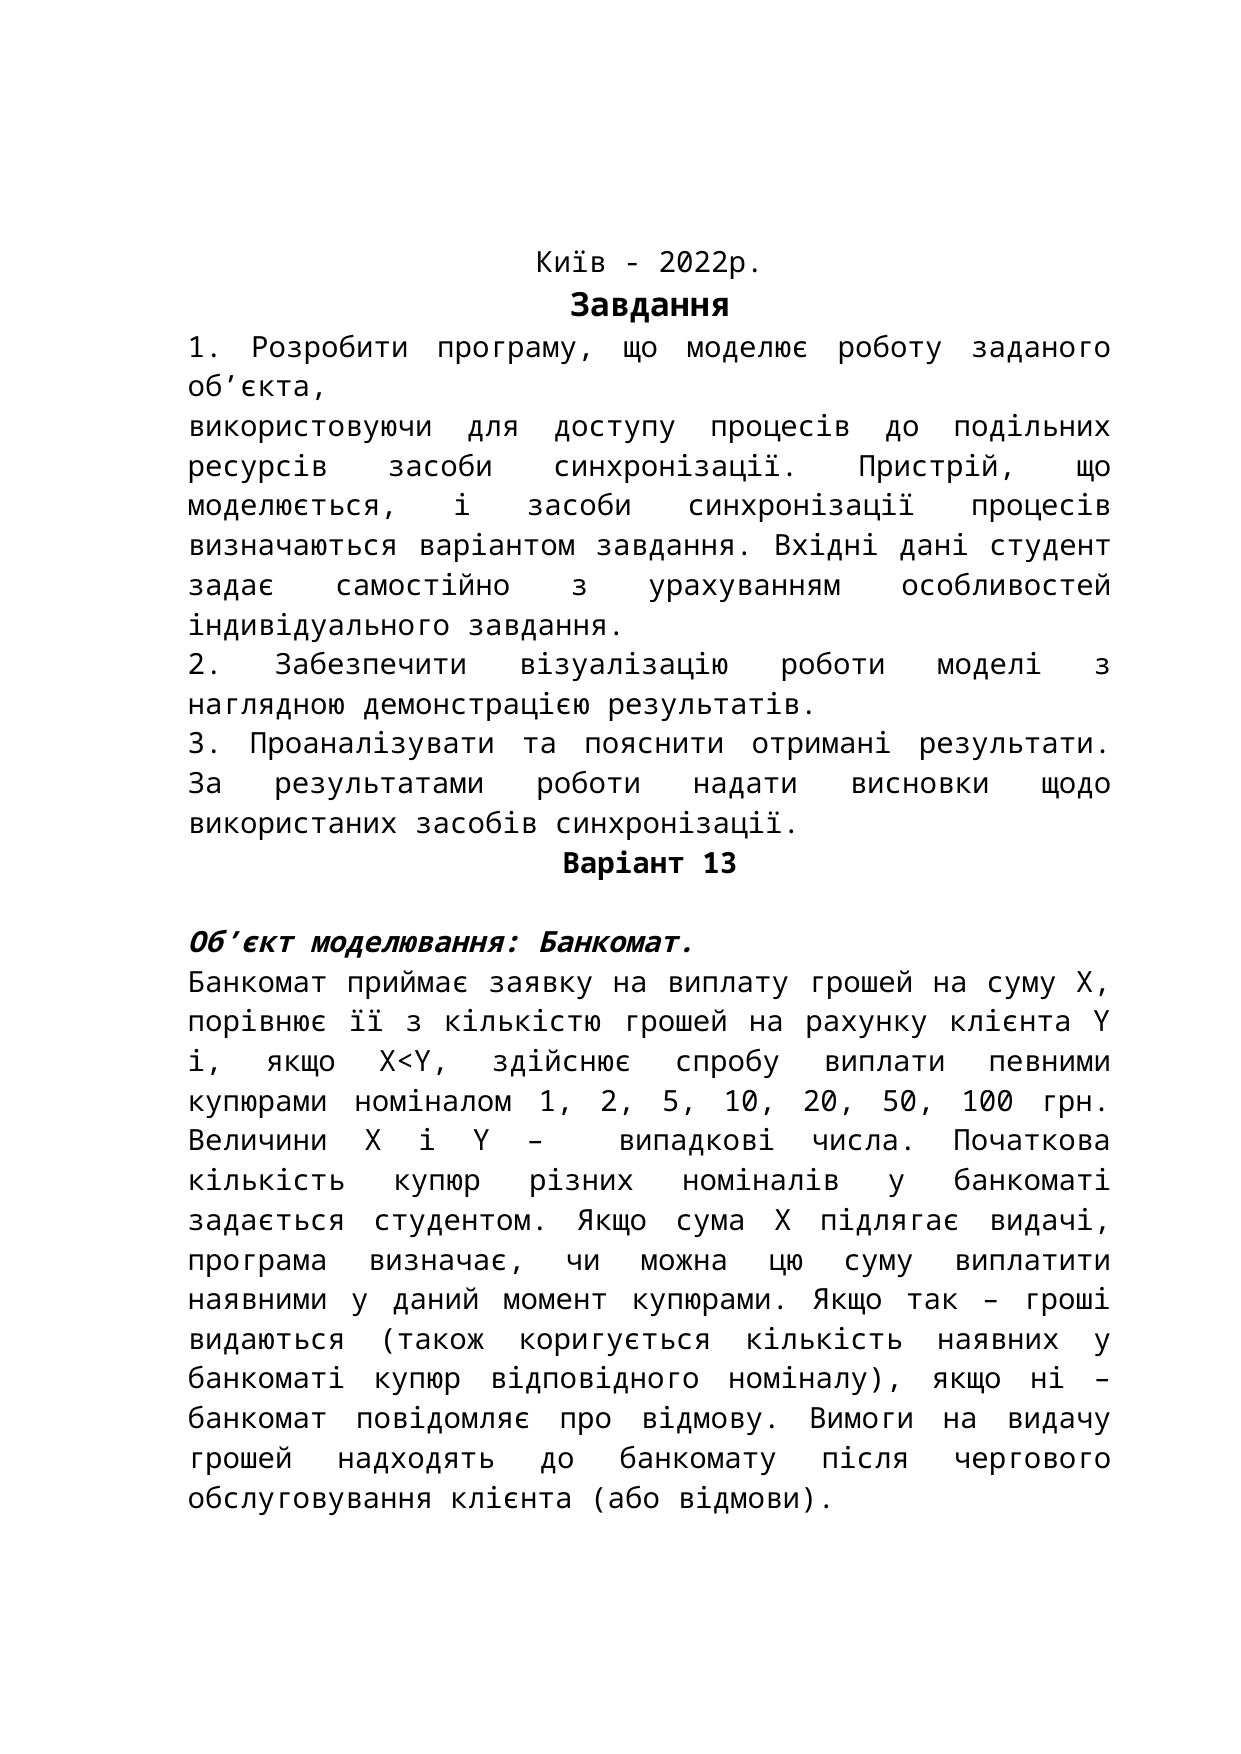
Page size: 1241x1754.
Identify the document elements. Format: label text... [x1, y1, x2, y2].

text Завдання [187, 281, 1111, 326]
text Варіант 13 [187, 842, 1111, 882]
text Банкомат приймає заявку на виплату грошей на суму X, порівнює її з кількістю грошей на рахунку клієнта Y і, якщо X<Y, здійснює спробу виплати певними купюрами номіналом 1, 2, 5, 10, 20, 50, 100 грн. Величини X і Y – випадкові числа. Початкова кількість купюр різних номіналів у банкоматі задається студентом. Якщо сума X підлягає видачі, програма визначає, чи можна цю суму виплатити наявними у даний момент купюрами. Якщо так – гроші видаються (також коригується кількість наявних у банкоматі купюр відповідного номіналу), якщо ні – банкомат повідомляє про відмову. Вимоги на видачу грошей надходять до банкомату після чергового обслуговування клієнта (або відмови). [187, 961, 1111, 1517]
text Київ - 2022р. [187, 241, 1111, 281]
text 3. Проаналізувати та пояснити отримані результати. За результатами роботи надати висновки щодо використаних засобів синхронізації. [187, 723, 1111, 842]
text 1. Розробити програму, що моделює роботу заданого об’єкта, [187, 326, 1111, 405]
text використовуючи для доступу процесів до подільних ресурсів засоби синхронізації. Пристрій, що моделюється, і засоби синхронізації процесів визначаються варіантом завдання. Вхідні дані студент задає самостійно з урахуванням особливостей індивідуального завдання. [187, 405, 1111, 643]
text Об’єкт моделювання: Банкомат. [187, 921, 1111, 961]
text 2. Забезпечити візуалізацію роботи моделі з наглядною демонстрацією результатів. [187, 643, 1111, 723]
